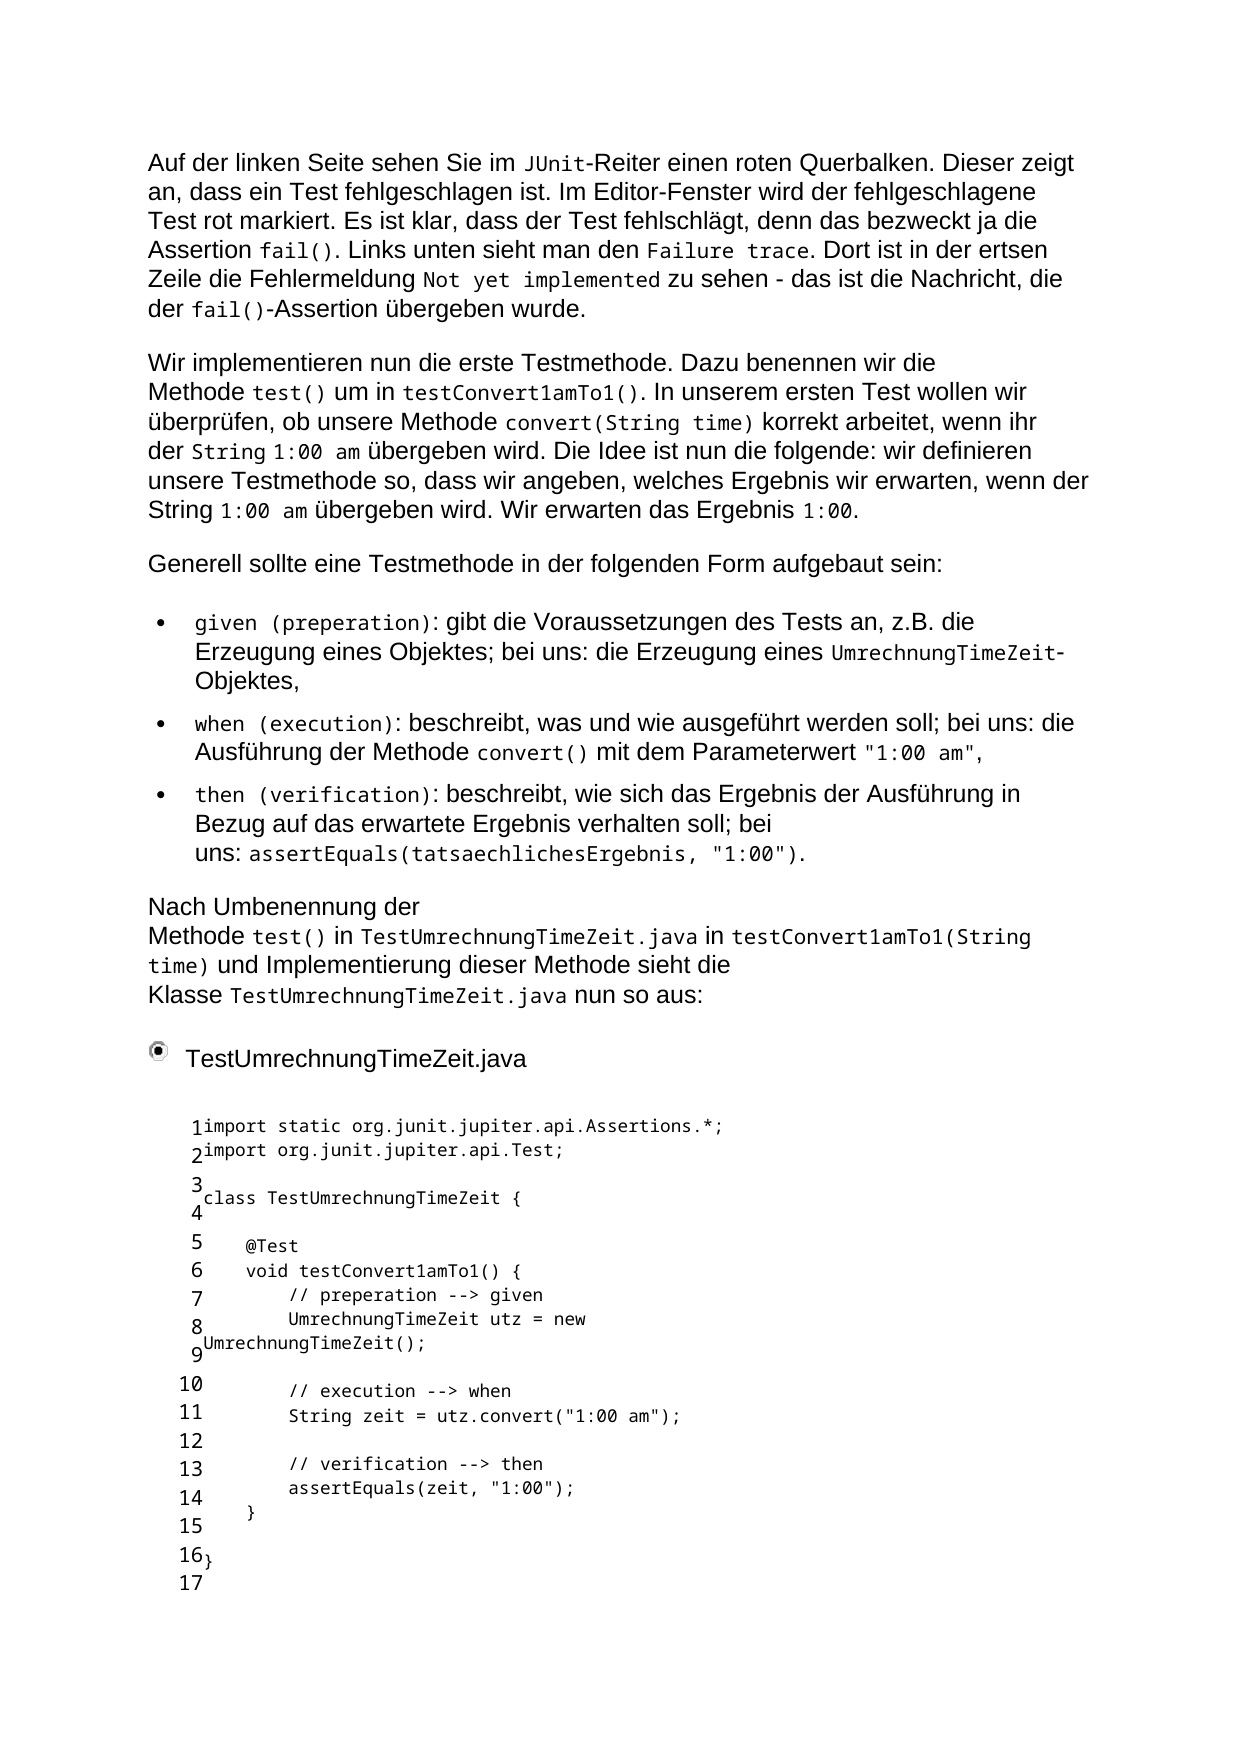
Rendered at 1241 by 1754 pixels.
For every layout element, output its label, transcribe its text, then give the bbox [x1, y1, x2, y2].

list then (verification): beschreibt, wie sich das Ergebnis der Ausführung in Bezug auf das erwartete Ergebnis verhalten soll; bei uns: assertEquals(tatsaechlichesErgebnis, "1:00"). [157, 779, 1093, 867]
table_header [203, 1094, 773, 1616]
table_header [146, 1094, 203, 1616]
text Wir implementieren nun die erste Testmethode. Dazu benennen wir die Methode test() um in testConvert1amTo1(). In unserem ersten Test wollen wir überprüfen, ob unsere Methode convert(String time) korrekt arbeitet, wenn ihr der String 1:00 am übergeben wird. Die Idee ist nun die folgende: wir definieren unsere Testmethode so, dass wir angeben, welches Ergebnis wir erwarten, wenn der String 1:00 am übergeben wird. Wir erwarten das Ergebnis 1:00. [148, 348, 1093, 524]
list given (preperation): gibt die Voraussetzungen des Tests an, z.B. die Erzeugung eines Objektes; bei uns: die Erzeugung eines UmrechnungTimeZeit-Objektes, [157, 607, 1093, 695]
text Generell sollte eine Testmethode in der folgenden Form aufgebaut sein: [148, 549, 1093, 578]
text Nach Umbenennung der Methode test() in TestUmrechnungTimeZeit.java in testConvert1amTo1(String time) und Implementierung dieser Methode sieht die Klasse TestUmrechnungTimeZeit.java nun so aus: [148, 892, 1093, 1010]
text Auf der linken Seite sehen Sie im JUnit-Reiter einen roten Querbalken. Dieser zeigt an, dass ein Test fehlgeschlagen ist. Im Editor-Fenster wird der fehlgeschlagene Test rot markiert. Es ist klar, dass der Test fehlschlägt, denn das bezweckt ja die Assertion fail(). Links unten sieht man den Failure trace. Dort ist in der ertsen Zeile die Fehlermeldung Not yet implemented zu sehen - das ist die Nachricht, die der fail()-Assertion übergeben wurde. [148, 148, 1093, 323]
text TestUmrechnungTimeZeit.java [148, 1035, 1093, 1073]
list when (execution): beschreibt, was und wie ausgeführt werden soll; bei uns: die Ausführung der Methode convert() mit dem Parameterwert "1:00 am", [157, 708, 1093, 767]
